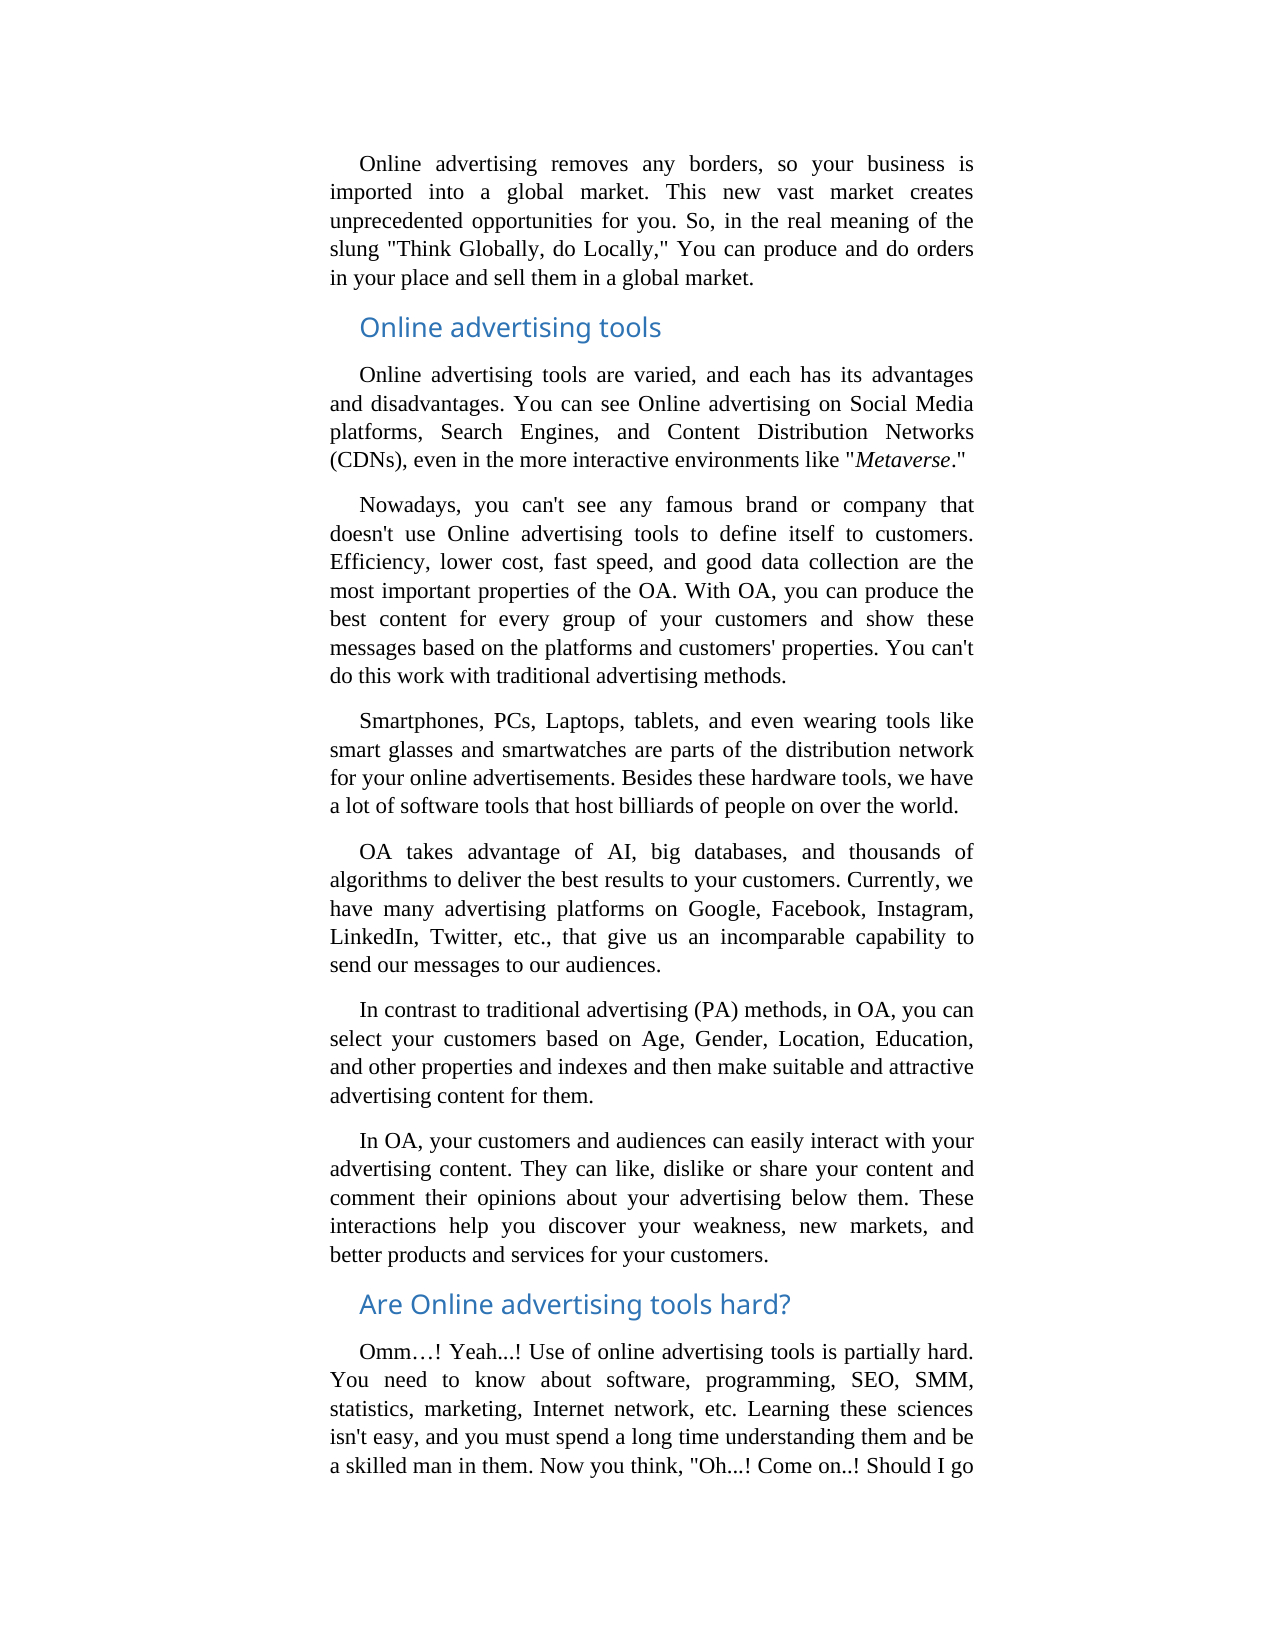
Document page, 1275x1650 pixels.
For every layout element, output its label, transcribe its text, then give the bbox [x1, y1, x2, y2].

text Are Online advertising tools hard? [329, 1286, 975, 1323]
text Online advertising tools are varied, and each has its advantages and disadvantages. You can see Online advertising on Social Media platforms, Search Engines, and Content Distribution Networks (CDNs), even in the more interactive environments like "Metaverse." [329, 361, 975, 473]
text Online advertising removes any borders, so your business is imported into a global market. This new vast market creates unprecedented opportunities for you. So, in the real meaning of the slung "Think Globally, do Locally," You can produce and do orders in your place and sell them in a global market. [329, 150, 975, 290]
text Smartphones, PCs, Laptops, tablets, and even wearing tools like smart glasses and smartwatches are parts of the distribution network for your online advertisements. Besides these hardware tools, we have a lot of software tools that host billiards of people on over the world. [329, 707, 975, 819]
text OA takes advantage of AI, big databases, and thousands of algorithms to deliver the best results to your customers. Currently, we have many advertising platforms on Google, Facebook, Instagram, LinkedIn, Twitter, etc., that give us an incomparable capability to send our messages to our audiences. [329, 838, 975, 978]
text In OA, your customers and audiences can easily interact with your advertising content. They can like, dislike or share your content and comment their opinions about your advertising below them. These interactions help you discover your weakness, new markets, and better products and services for your customers. [329, 1127, 975, 1267]
text In contrast to traditional advertising (PA) methods, in OA, you can select your customers based on Age, Gender, Location, Education, and other properties and indexes and then make suitable and attractive advertising content for them. [329, 997, 975, 1108]
text Online advertising tools [329, 309, 975, 346]
text Nowadays, you can't see any famous brand or company that doesn't use Online advertising tools to define itself to customers. Efficiency, lower cost, fast speed, and good data collection are the most important properties of the OA. With OA, you can produce the best content for every group of your customers and show these messages based on the platforms and customers' properties. You can't do this work with traditional advertising methods. [329, 492, 975, 688]
